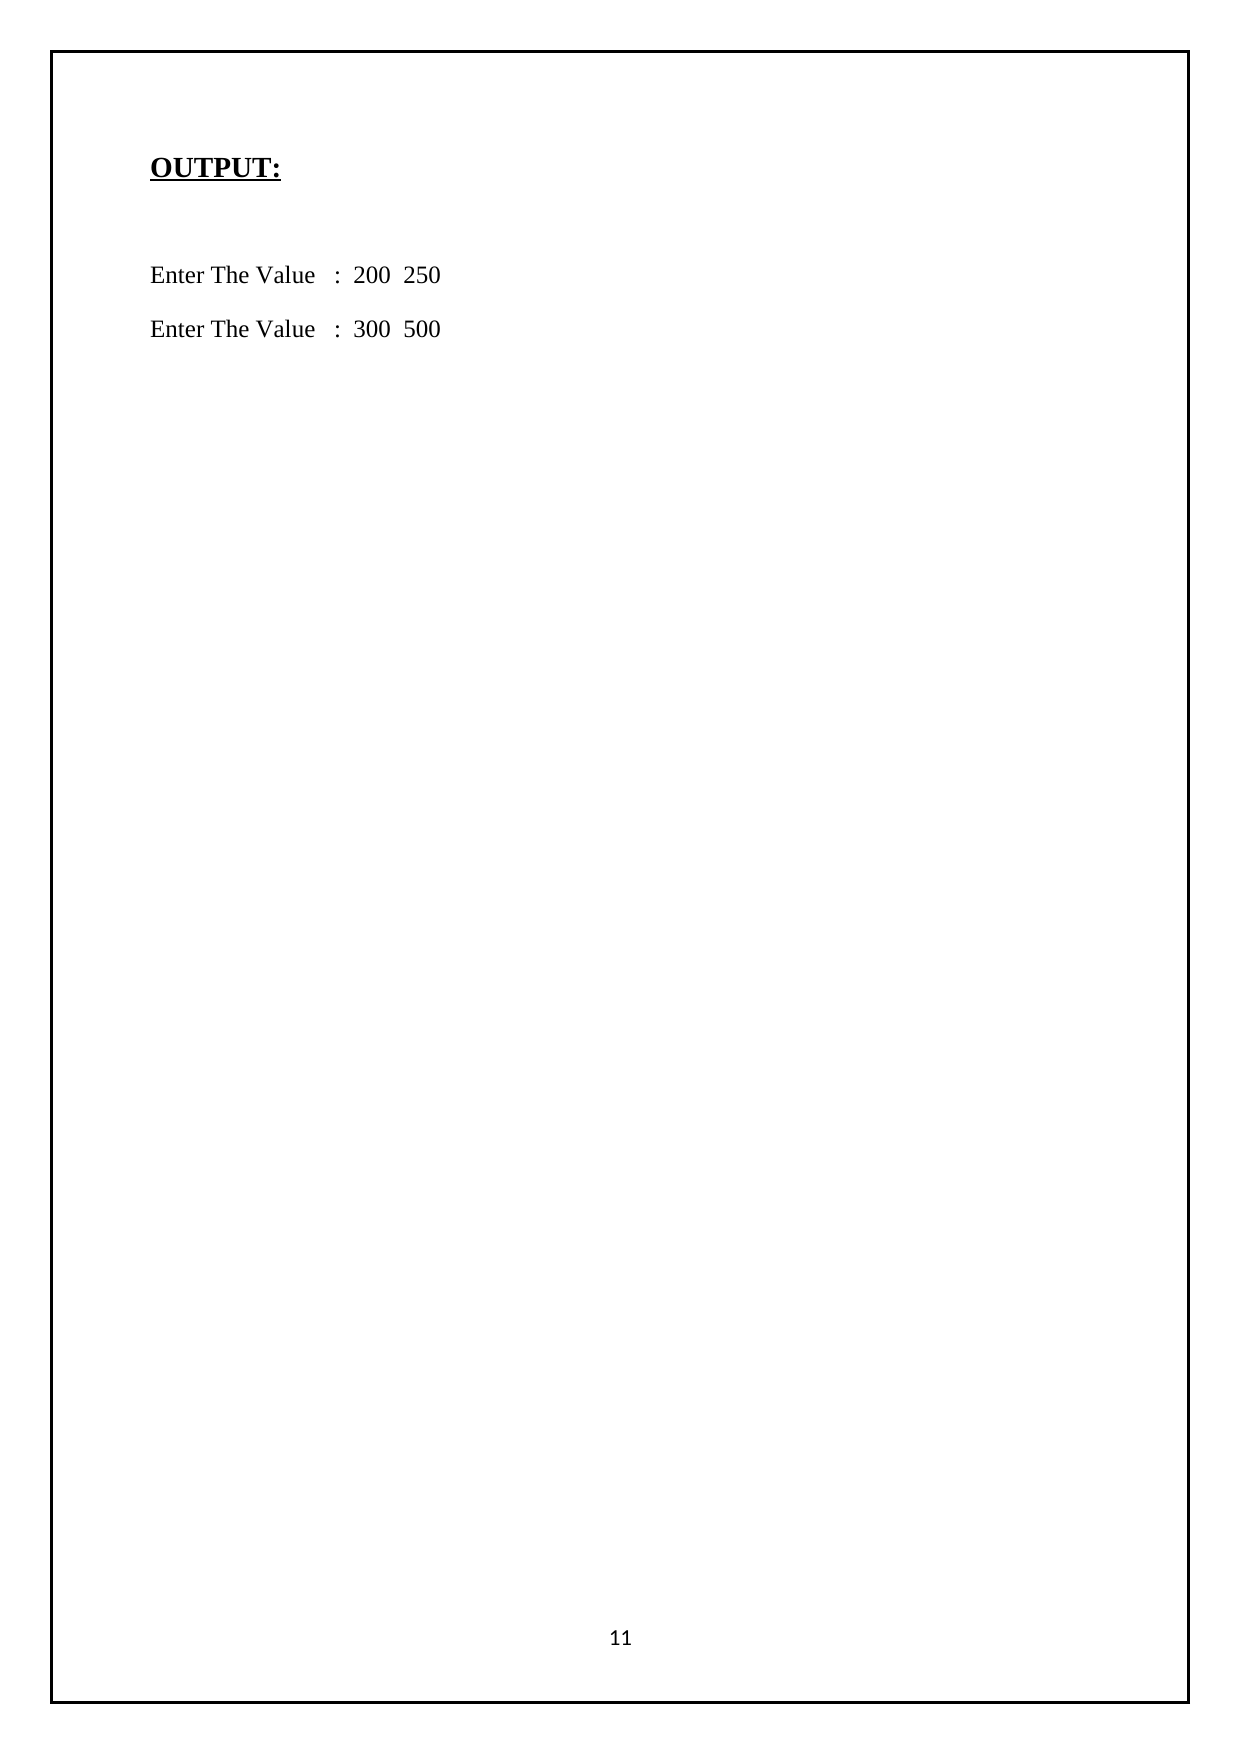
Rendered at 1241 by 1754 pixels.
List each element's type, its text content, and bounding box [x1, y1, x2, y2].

text OUTPUT: [150, 150, 1090, 183]
text Enter The Value : 200 250 [150, 260, 1090, 289]
text Enter The Value : 300 500 [150, 314, 1090, 343]
